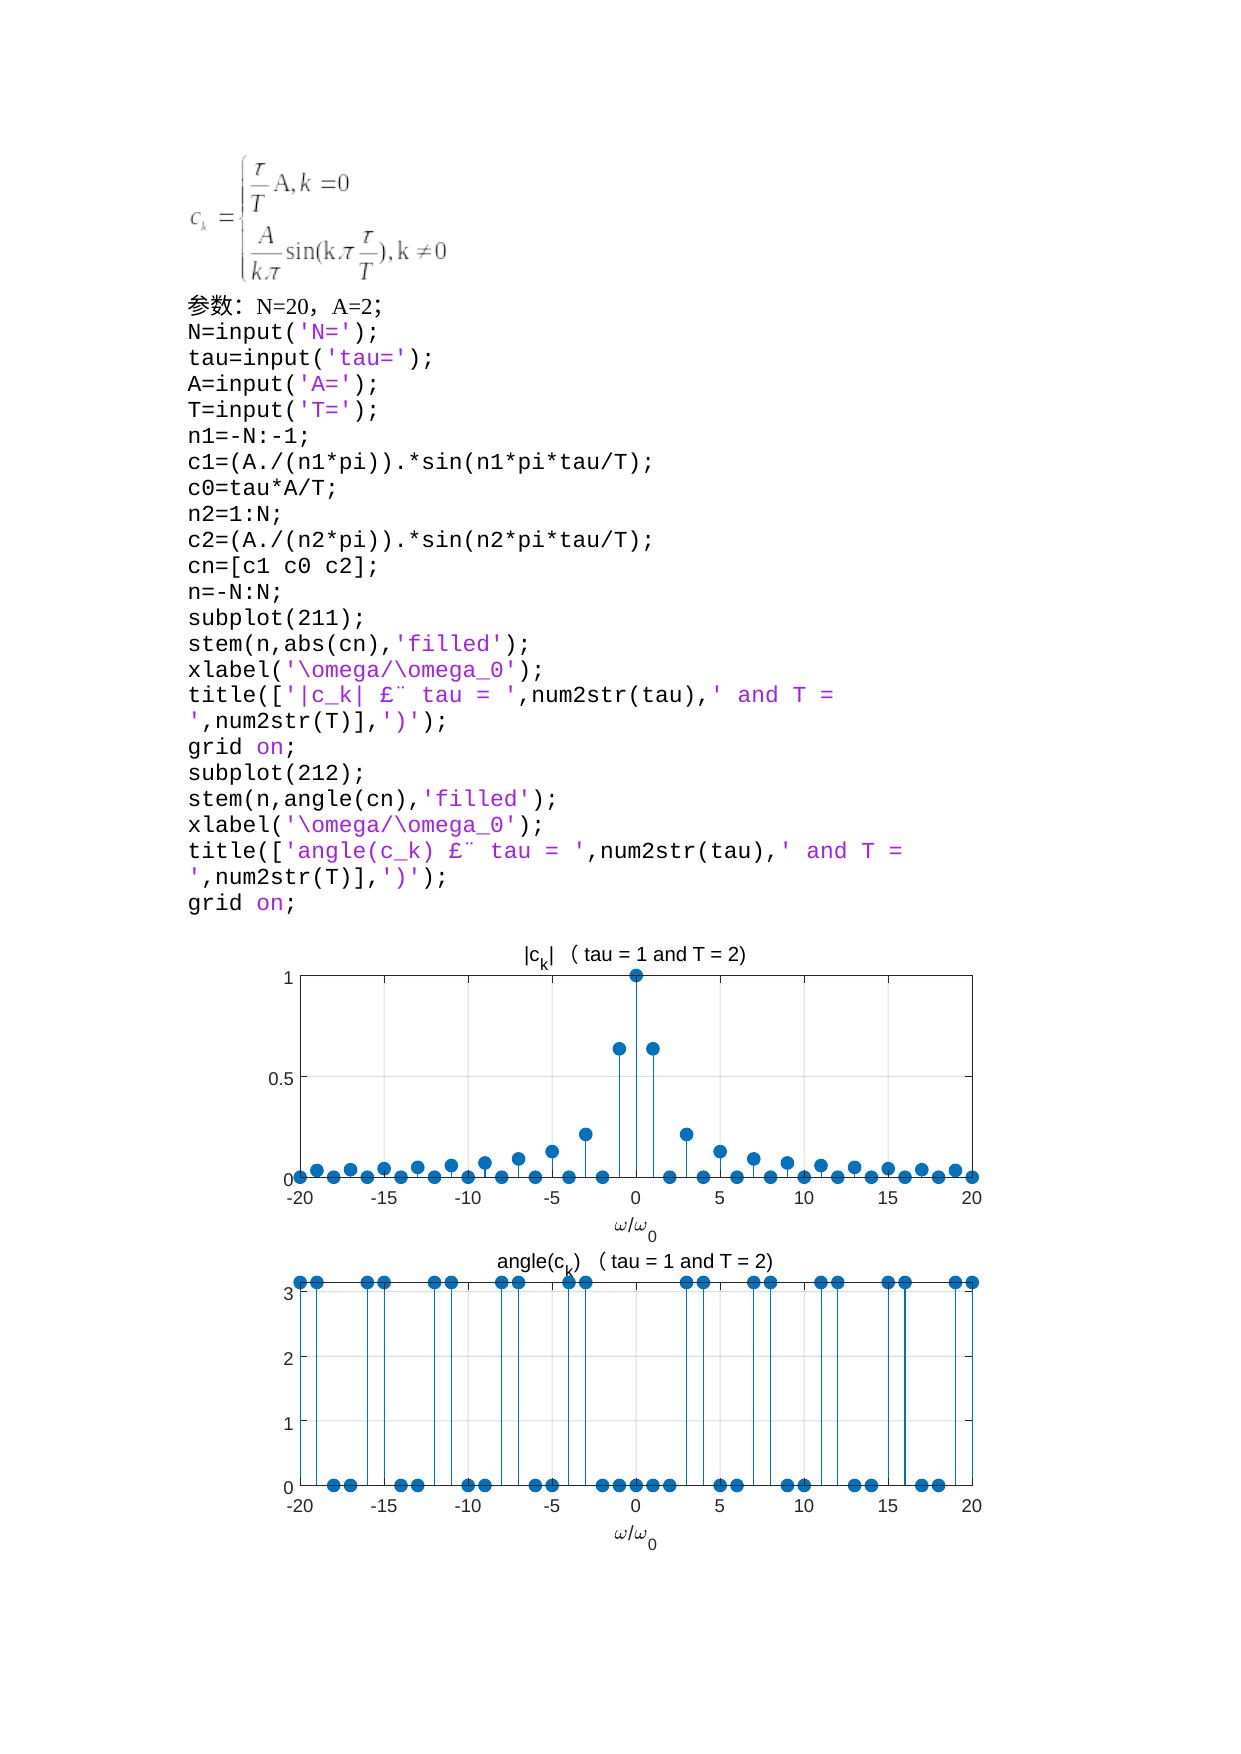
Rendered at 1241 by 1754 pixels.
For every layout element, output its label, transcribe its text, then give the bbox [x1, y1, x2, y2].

text tau=input('tau='); [187, 347, 1053, 373]
text stem(n,abs(cn),'filled'); [187, 632, 1053, 658]
text title(['|c_k| £¨ tau = ',num2str(tau),' and T = ',num2str(T)],')'); [187, 684, 1053, 736]
text stem(n,angle(cn),'filled'); [187, 788, 1053, 813]
text c0=tau*A/T; [187, 476, 1053, 502]
text title(['angle(c_k) £¨ tau = ',num2str(tau),' and T = ',num2str(T)],')'); [187, 839, 1053, 891]
text xlabel('\omega/\omega_0'); [187, 813, 1053, 839]
text n=-N:N; [187, 580, 1053, 606]
text 参数：N=20，A=2； [187, 287, 1053, 321]
text subplot(212); [187, 762, 1053, 788]
text cn=[c1 c0 c2]; [187, 554, 1053, 580]
text n1=-N:-1; [187, 424, 1053, 450]
text c1=(A./(n1*pi)).*sin(n1*pi*tau/T); [187, 450, 1053, 476]
text xlabel('\omega/\omega_0'); [187, 658, 1053, 684]
text grid on; [187, 736, 1053, 762]
text grid on; [187, 891, 1053, 917]
text n2=1:N; [187, 502, 1053, 528]
text T=input('T='); [187, 398, 1053, 424]
text subplot(211); [187, 606, 1053, 632]
text N=input('N='); [187, 321, 1053, 347]
text c2=(A./(n2*pi)).*sin(n2*pi*tau/T); [187, 528, 1053, 554]
text A=input('A='); [187, 373, 1053, 398]
